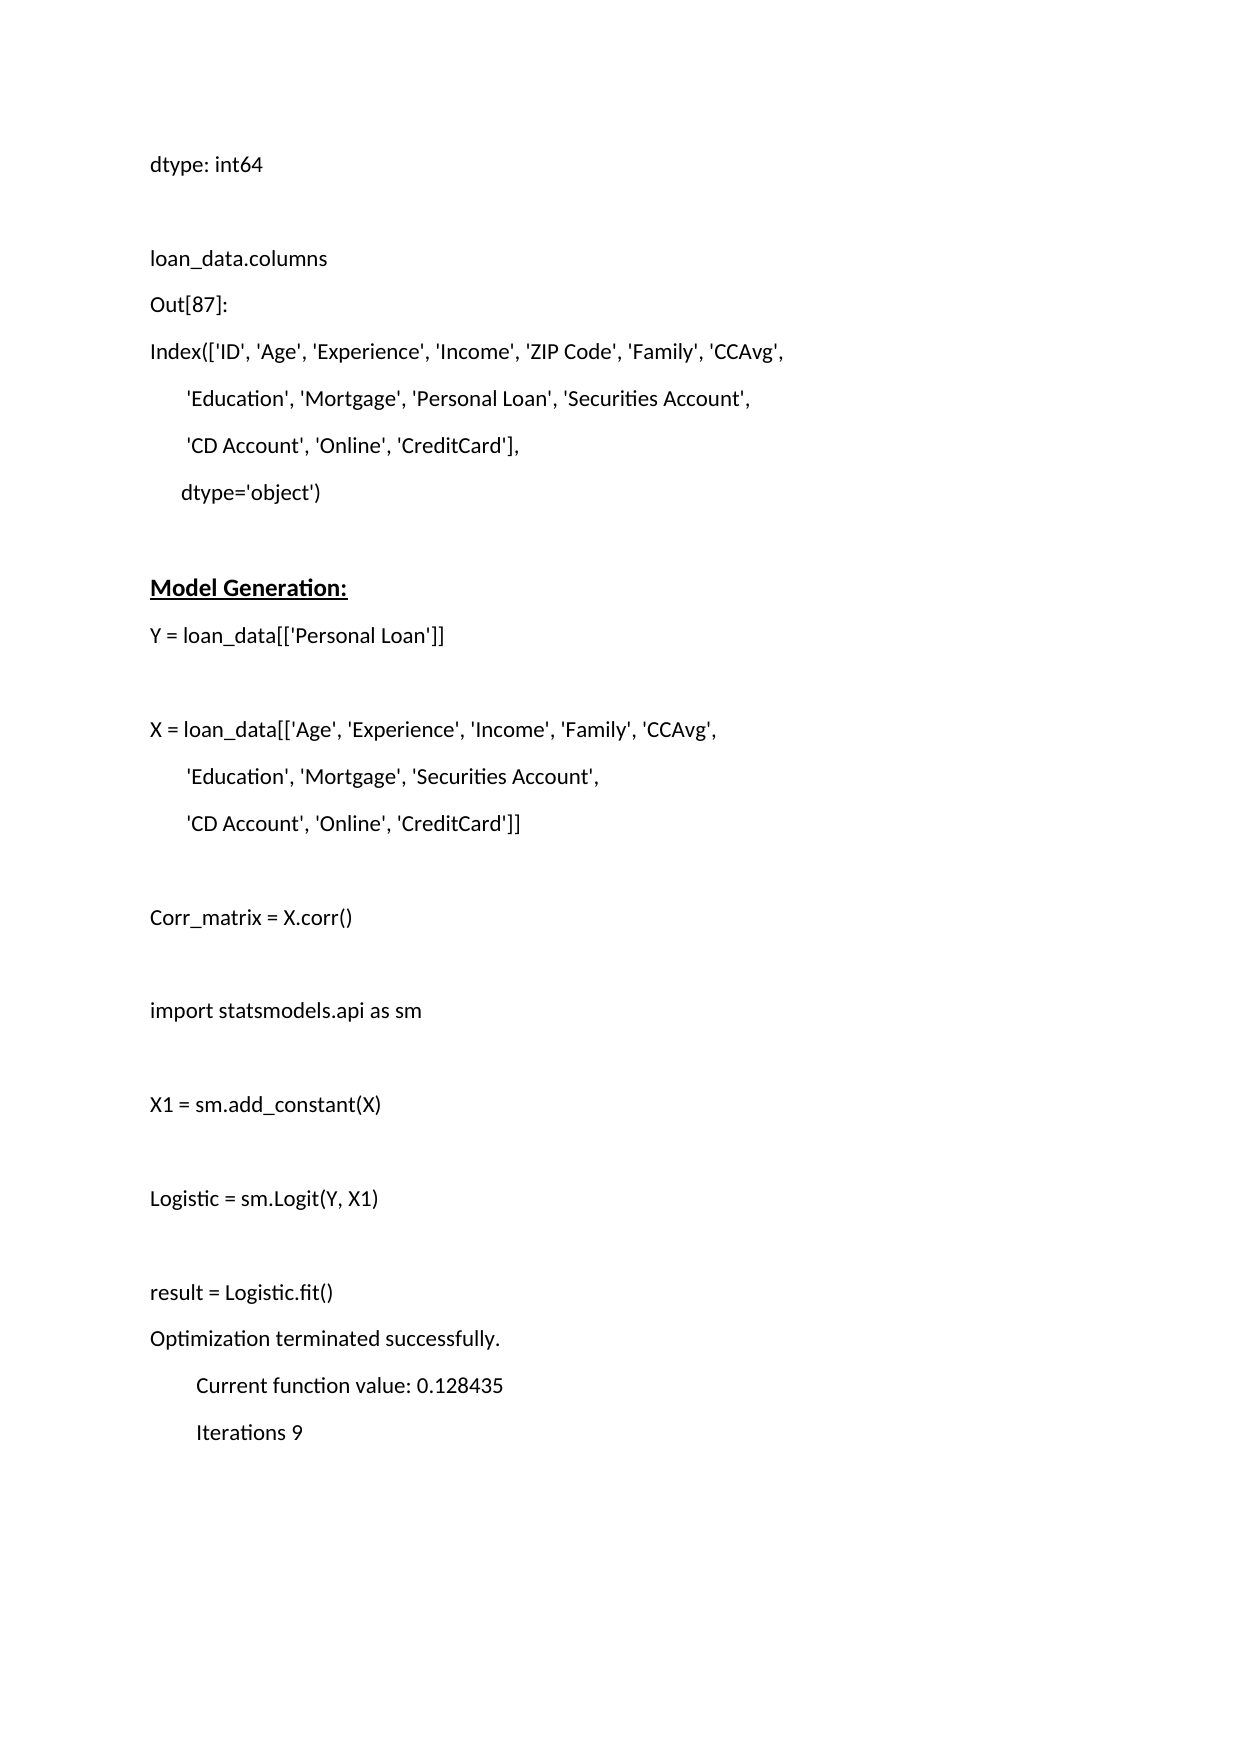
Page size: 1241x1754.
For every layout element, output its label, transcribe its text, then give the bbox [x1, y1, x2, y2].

text X = loan_data[['Age', 'Experience', 'Income', 'Family', 'CCAvg', [150, 715, 1090, 743]
text Logistic = sm.Logit(Y, X1) [150, 1184, 1090, 1212]
text 'Education', 'Mortgage', 'Securities Account', [150, 762, 1090, 790]
text 'Education', 'Mortgage', 'Personal Loan', 'Securities Account', [150, 384, 1090, 412]
text 'CD Account', 'Online', 'CreditCard']] [150, 809, 1090, 837]
text Iterations 9 [150, 1418, 1090, 1446]
text Corr_matrix = X.corr() [150, 903, 1090, 931]
text result = Logistic.fit() [150, 1278, 1090, 1306]
text loan_data.columns [150, 244, 1090, 272]
text Y = loan_data[['Personal Loan']] [150, 621, 1090, 649]
text Current function value: 0.128435 [150, 1371, 1090, 1399]
text Optimization terminated successfully. [150, 1324, 1090, 1353]
text dtype='object') [150, 478, 1090, 506]
text import statsmodels.api as sm [150, 996, 1090, 1024]
text dtype: int64 [150, 150, 1090, 178]
text X1 = sm.add_constant(X) [150, 1090, 1090, 1118]
text Model Generation: [150, 572, 1090, 602]
text Index(['ID', 'Age', 'Experience', 'Income', 'ZIP Code', 'Family', 'CCAvg', [150, 337, 1090, 366]
text Out[87]: [150, 291, 1090, 319]
text 'CD Account', 'Online', 'CreditCard'], [150, 431, 1090, 459]
